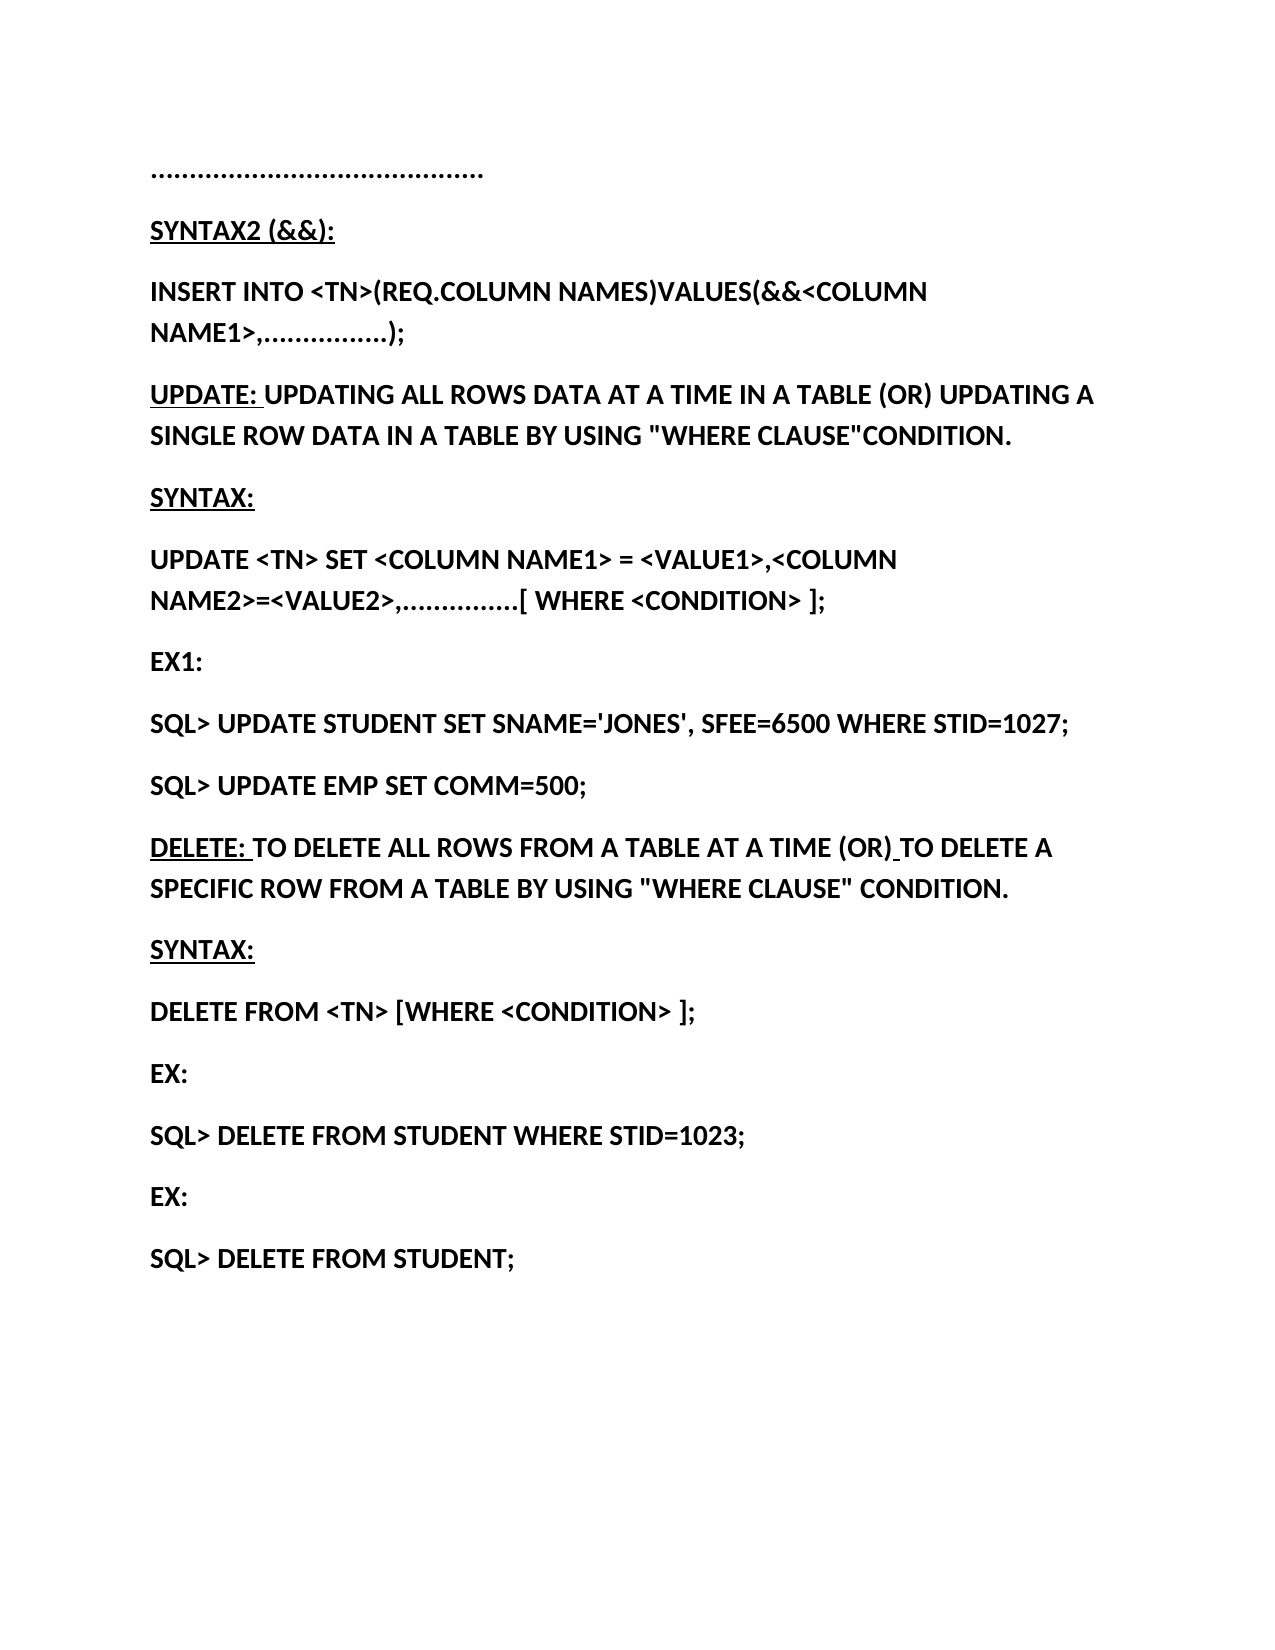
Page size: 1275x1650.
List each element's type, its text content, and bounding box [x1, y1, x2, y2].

text SYNTAX2 (&&): [150, 212, 1125, 247]
text SQL> DELETE FROM STUDENT; [150, 1240, 1125, 1276]
text SQL> DELETE FROM STUDENT WHERE STID=1023; [150, 1117, 1125, 1152]
text SYNTAX: [150, 931, 1125, 967]
text UPDATE: UPDATING ALL ROWS DATA AT A TIME IN A TABLE (OR) UPDATING A SINGLE ROW DATA IN A TABLE BY USING "WHERE CLAUSE"CONDITION. [150, 376, 1125, 453]
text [150, 150, 1125, 186]
text SQL> UPDATE STUDENT SET SNAME='JONES', SFEE=6500 WHERE STID=1027; [150, 705, 1125, 741]
text SYNTAX: [150, 479, 1125, 514]
text SQL> UPDATE EMP SET COMM=500; [150, 767, 1125, 803]
text DELETE FROM <TN> [WHERE <CONDITION> ]; [150, 993, 1125, 1029]
text EX: [150, 1055, 1125, 1091]
text INSERT INTO <TN>(REQ.COLUMN NAMES)VALUES(&&<COLUMN NAME1>,................); [150, 273, 1125, 350]
text DELETE: TO DELETE ALL ROWS FROM A TABLE AT A TIME (OR) TO DELETE A SPECIFIC ROW FROM A TABLE BY USING "WHERE CLAUSE" CONDITION. [150, 829, 1125, 905]
text EX: [150, 1178, 1125, 1214]
text EX1: [150, 643, 1125, 679]
text UPDATE <TN> SET <COLUMN NAME1> = <VALUE1>,<COLUMN NAME2>=<VALUE2>,...............[ WHERE <CONDITION> ]; [150, 541, 1125, 617]
